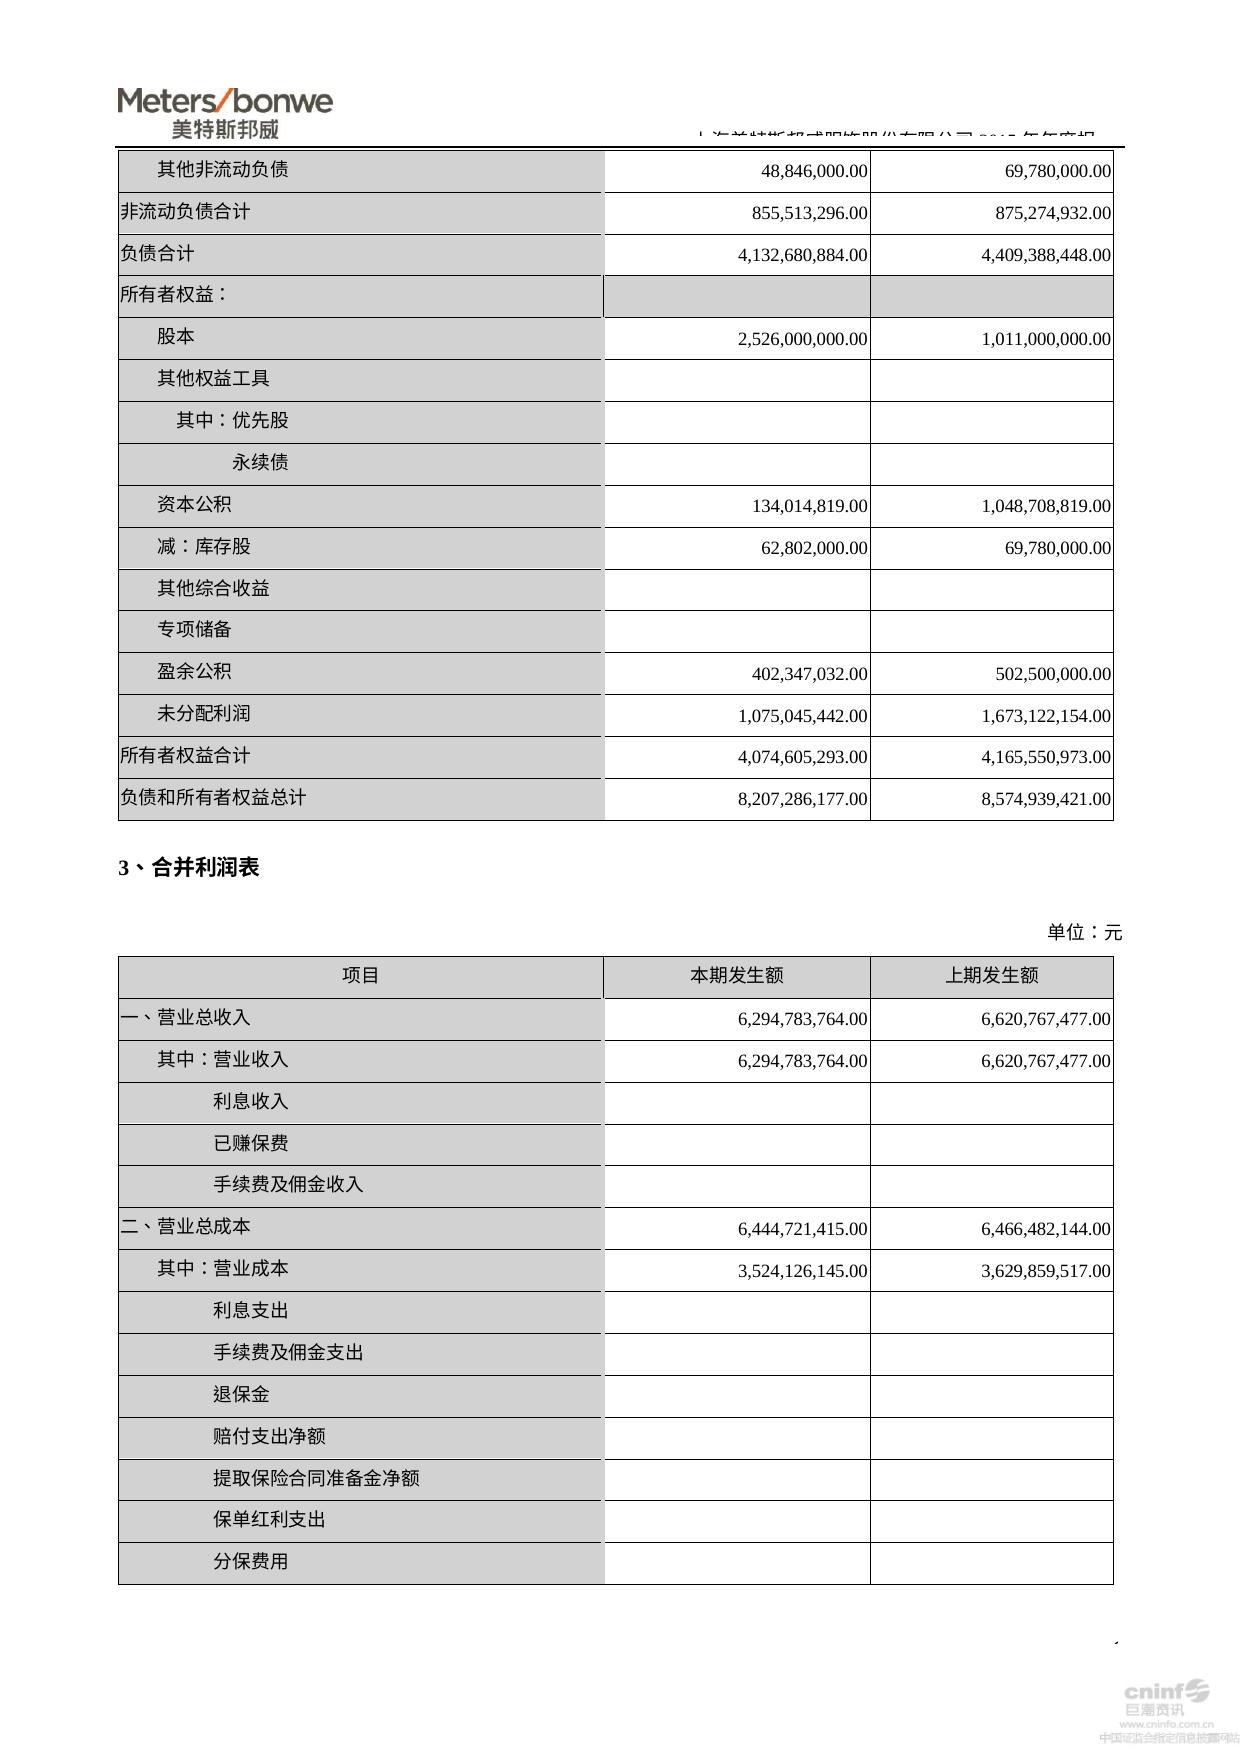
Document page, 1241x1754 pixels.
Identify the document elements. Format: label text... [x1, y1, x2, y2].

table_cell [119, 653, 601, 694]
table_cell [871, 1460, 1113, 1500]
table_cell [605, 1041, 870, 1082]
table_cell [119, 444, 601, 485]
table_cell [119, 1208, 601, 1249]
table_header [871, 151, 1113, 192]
text 单位：元 [102, 919, 1122, 944]
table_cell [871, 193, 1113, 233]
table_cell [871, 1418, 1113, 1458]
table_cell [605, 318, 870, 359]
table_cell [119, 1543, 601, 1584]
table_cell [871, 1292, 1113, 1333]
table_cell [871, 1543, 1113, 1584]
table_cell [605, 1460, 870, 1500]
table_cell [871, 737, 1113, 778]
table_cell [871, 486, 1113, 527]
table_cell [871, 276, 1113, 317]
subtitle 3、合并利润表 [118, 852, 1240, 881]
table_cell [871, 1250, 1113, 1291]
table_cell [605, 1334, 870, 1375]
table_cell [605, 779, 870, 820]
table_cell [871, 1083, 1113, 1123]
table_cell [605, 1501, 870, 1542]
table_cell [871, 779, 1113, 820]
picture [118, 88, 333, 139]
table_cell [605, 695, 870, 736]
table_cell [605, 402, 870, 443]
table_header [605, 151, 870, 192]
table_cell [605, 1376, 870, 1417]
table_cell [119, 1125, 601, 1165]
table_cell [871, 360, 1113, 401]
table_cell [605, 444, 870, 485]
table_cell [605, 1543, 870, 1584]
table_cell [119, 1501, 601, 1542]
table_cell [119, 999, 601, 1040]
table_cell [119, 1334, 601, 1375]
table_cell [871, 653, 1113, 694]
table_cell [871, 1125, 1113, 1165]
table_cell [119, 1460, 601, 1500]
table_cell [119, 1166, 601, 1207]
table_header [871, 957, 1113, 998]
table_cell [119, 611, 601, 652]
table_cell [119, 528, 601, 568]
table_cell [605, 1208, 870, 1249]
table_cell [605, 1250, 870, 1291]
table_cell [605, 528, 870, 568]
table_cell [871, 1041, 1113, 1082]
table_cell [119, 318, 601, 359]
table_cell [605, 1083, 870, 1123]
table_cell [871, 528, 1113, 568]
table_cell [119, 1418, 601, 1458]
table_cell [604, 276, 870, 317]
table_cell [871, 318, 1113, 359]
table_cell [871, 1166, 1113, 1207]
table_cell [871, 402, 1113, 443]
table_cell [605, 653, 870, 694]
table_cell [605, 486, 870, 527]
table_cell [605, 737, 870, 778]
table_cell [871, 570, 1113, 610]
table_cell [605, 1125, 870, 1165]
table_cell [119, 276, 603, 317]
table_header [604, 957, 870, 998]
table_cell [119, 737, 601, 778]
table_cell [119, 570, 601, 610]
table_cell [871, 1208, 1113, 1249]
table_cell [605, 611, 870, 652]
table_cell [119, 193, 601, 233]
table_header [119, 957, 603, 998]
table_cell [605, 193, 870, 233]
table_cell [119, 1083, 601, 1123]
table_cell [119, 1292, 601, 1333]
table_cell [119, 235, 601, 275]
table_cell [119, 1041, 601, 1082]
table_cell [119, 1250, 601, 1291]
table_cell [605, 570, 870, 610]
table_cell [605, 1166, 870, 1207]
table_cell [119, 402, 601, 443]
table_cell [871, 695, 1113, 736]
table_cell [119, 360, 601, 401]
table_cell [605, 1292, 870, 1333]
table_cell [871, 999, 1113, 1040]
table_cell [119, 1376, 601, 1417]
picture [1099, 1673, 1241, 1754]
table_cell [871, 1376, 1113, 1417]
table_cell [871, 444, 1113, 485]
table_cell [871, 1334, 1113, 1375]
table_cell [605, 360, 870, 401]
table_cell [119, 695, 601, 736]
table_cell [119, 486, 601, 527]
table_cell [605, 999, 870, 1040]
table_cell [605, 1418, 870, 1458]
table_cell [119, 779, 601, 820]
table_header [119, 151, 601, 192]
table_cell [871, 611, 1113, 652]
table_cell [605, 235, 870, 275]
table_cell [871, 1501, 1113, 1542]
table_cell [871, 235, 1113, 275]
